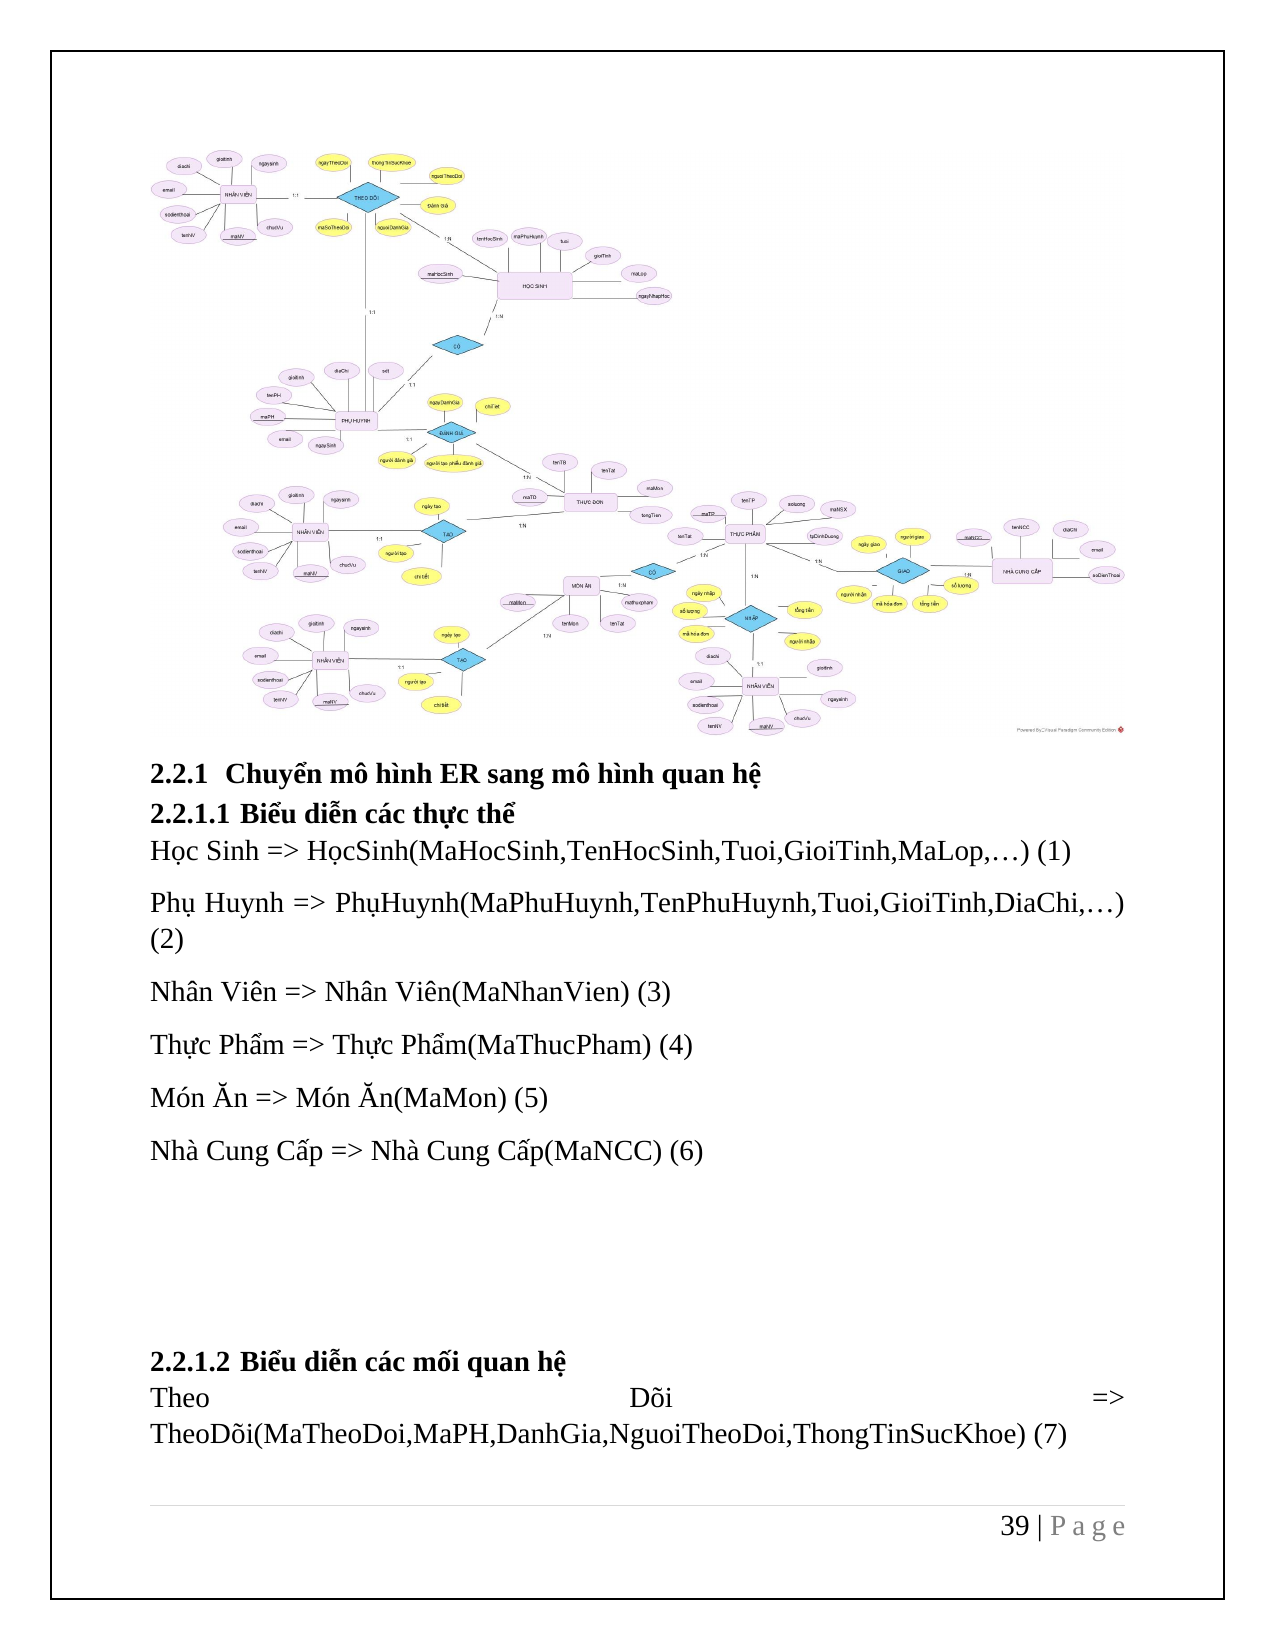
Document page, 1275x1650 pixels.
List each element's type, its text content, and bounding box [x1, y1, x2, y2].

text Nhân Viên => Nhân Viên(MaNhanVien) (3) [150, 974, 1125, 1008]
text Phụ Huynh => PhụHuynh(MaPhuHuynh,TenPhuHuynh,Tuoi,GioiTinh,DiaChi,…) (2) [150, 885, 1125, 955]
subtitle Biểu diễn các mối quan hệ [150, 1344, 1125, 1378]
text Nhà Cung Cấp => Nhà Cung Cấp(MaNCC) (6) [150, 1133, 1125, 1166]
subtitle Biểu diễn các thực thể [150, 796, 1125, 830]
text Thực Phẩm => Thực Phẩm(MaThucPham) (4) [150, 1027, 1125, 1061]
text Theo Dõi => TheoDõi(MaTheoDoi,MaPH,DanhGia,NguoiTheoDoi,ThongTinSucKhoe) (7) [150, 1380, 1125, 1450]
text Món Ăn => Món Ăn(MaMon) (5) [150, 1080, 1125, 1113]
subtitle Chuyển mô hình ER sang mô hình quan hệ [150, 756, 1125, 790]
text Học Sinh => HọcSinh(MaHocSinh,TenHocSinh,Tuoi,GioiTinh,MaLop,…) (1) [150, 833, 1125, 866]
picture [150, 150, 1125, 737]
